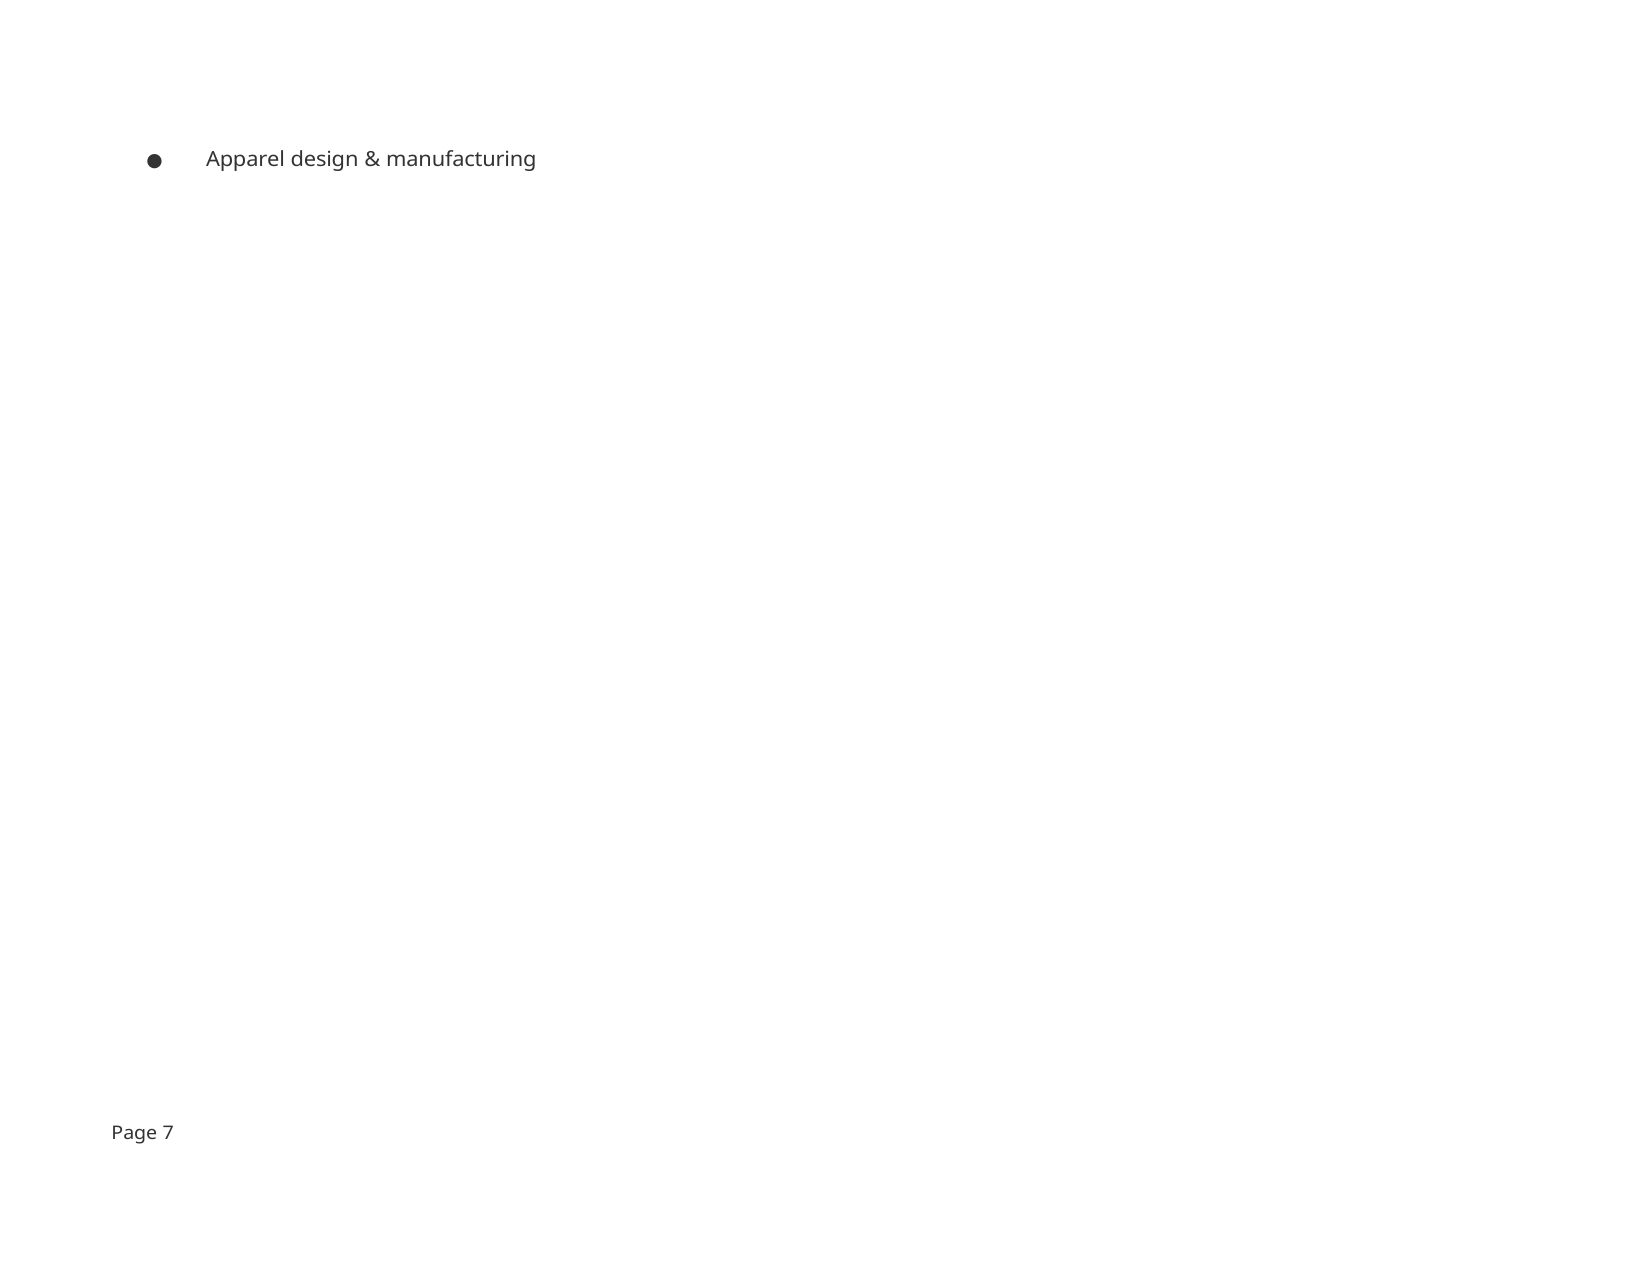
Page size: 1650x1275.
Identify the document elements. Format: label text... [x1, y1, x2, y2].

list Apparel design & manufacturing [146, 144, 1552, 172]
